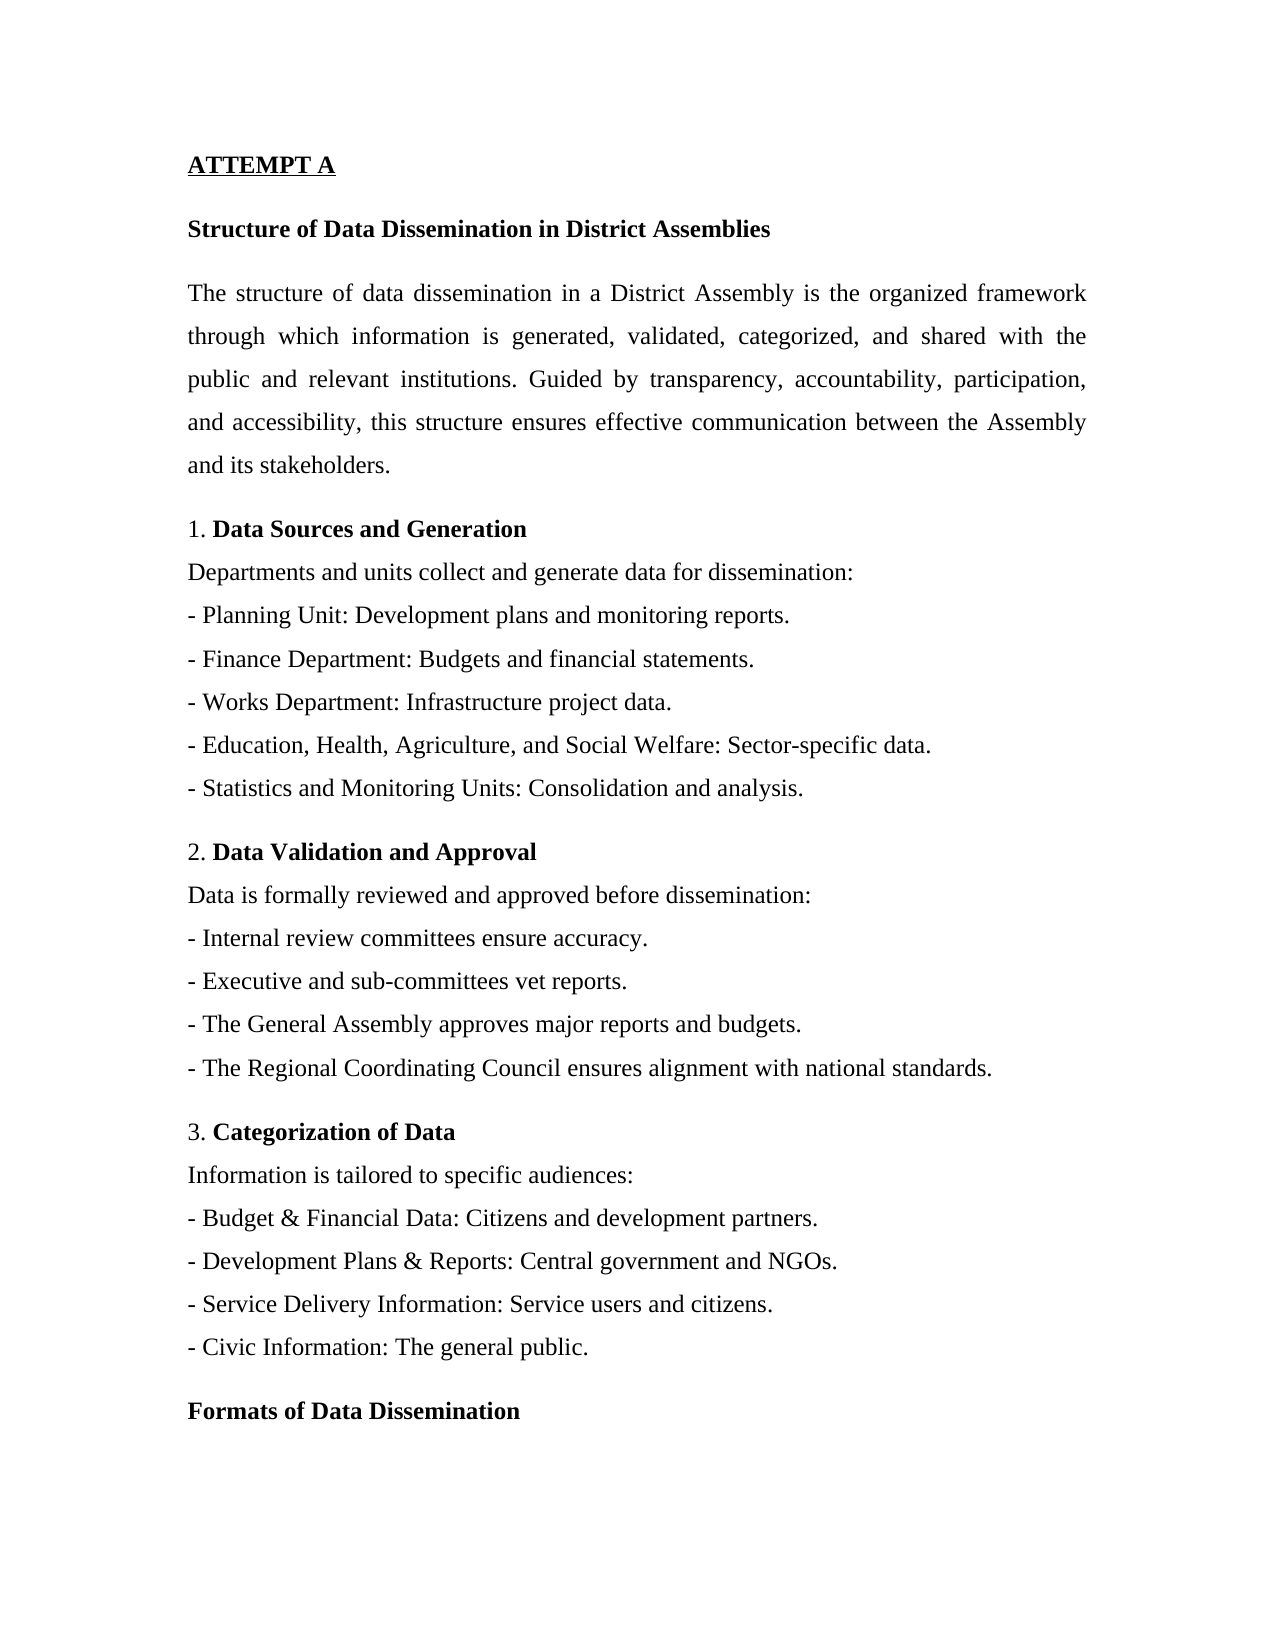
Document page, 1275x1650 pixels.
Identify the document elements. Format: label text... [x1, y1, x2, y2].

text 2. Data Validation and Approval Data is formally reviewed and approved before dissemination: - Internal review committees ensure accuracy. - Executive and sub-committees vet reports. - The General Assembly approves major reports and budgets. - The Regional Coordinating Council ensures alignment with national standards. [187, 837, 1087, 1081]
text Structure of Data Dissemination in District Assemblies [187, 214, 1087, 243]
text ATTEMPT A [187, 150, 1087, 179]
text 3. Categorization of Data Information is tailored to specific audiences: - Budget & Financial Data: Citizens and development partners. - Development Plans & Reports: Central government and NGOs. - Service Delivery Information: Service users and citizens. - Civic Information: The general public. [187, 1117, 1087, 1361]
text The structure of data dissemination in a District Assembly is the organized framework through which information is generated, validated, categorized, and shared with the public and relevant institutions. Guided by transparency, accountability, participation, and accessibility, this structure ensures effective communication between the Assembly and its stakeholders. [187, 278, 1087, 479]
text Formats of Data Dissemination [187, 1396, 1087, 1425]
text 1. Data Sources and Generation Departments and units collect and generate data for dissemination: - Planning Unit: Development plans and monitoring reports. - Finance Department: Budgets and financial statements. - Works Department: Infrastructure project data. - Education, Health, Agriculture, and Social Welfare: Sector-specific data. - Statistics and Monitoring Units: Consolidation and analysis. [187, 514, 1087, 802]
